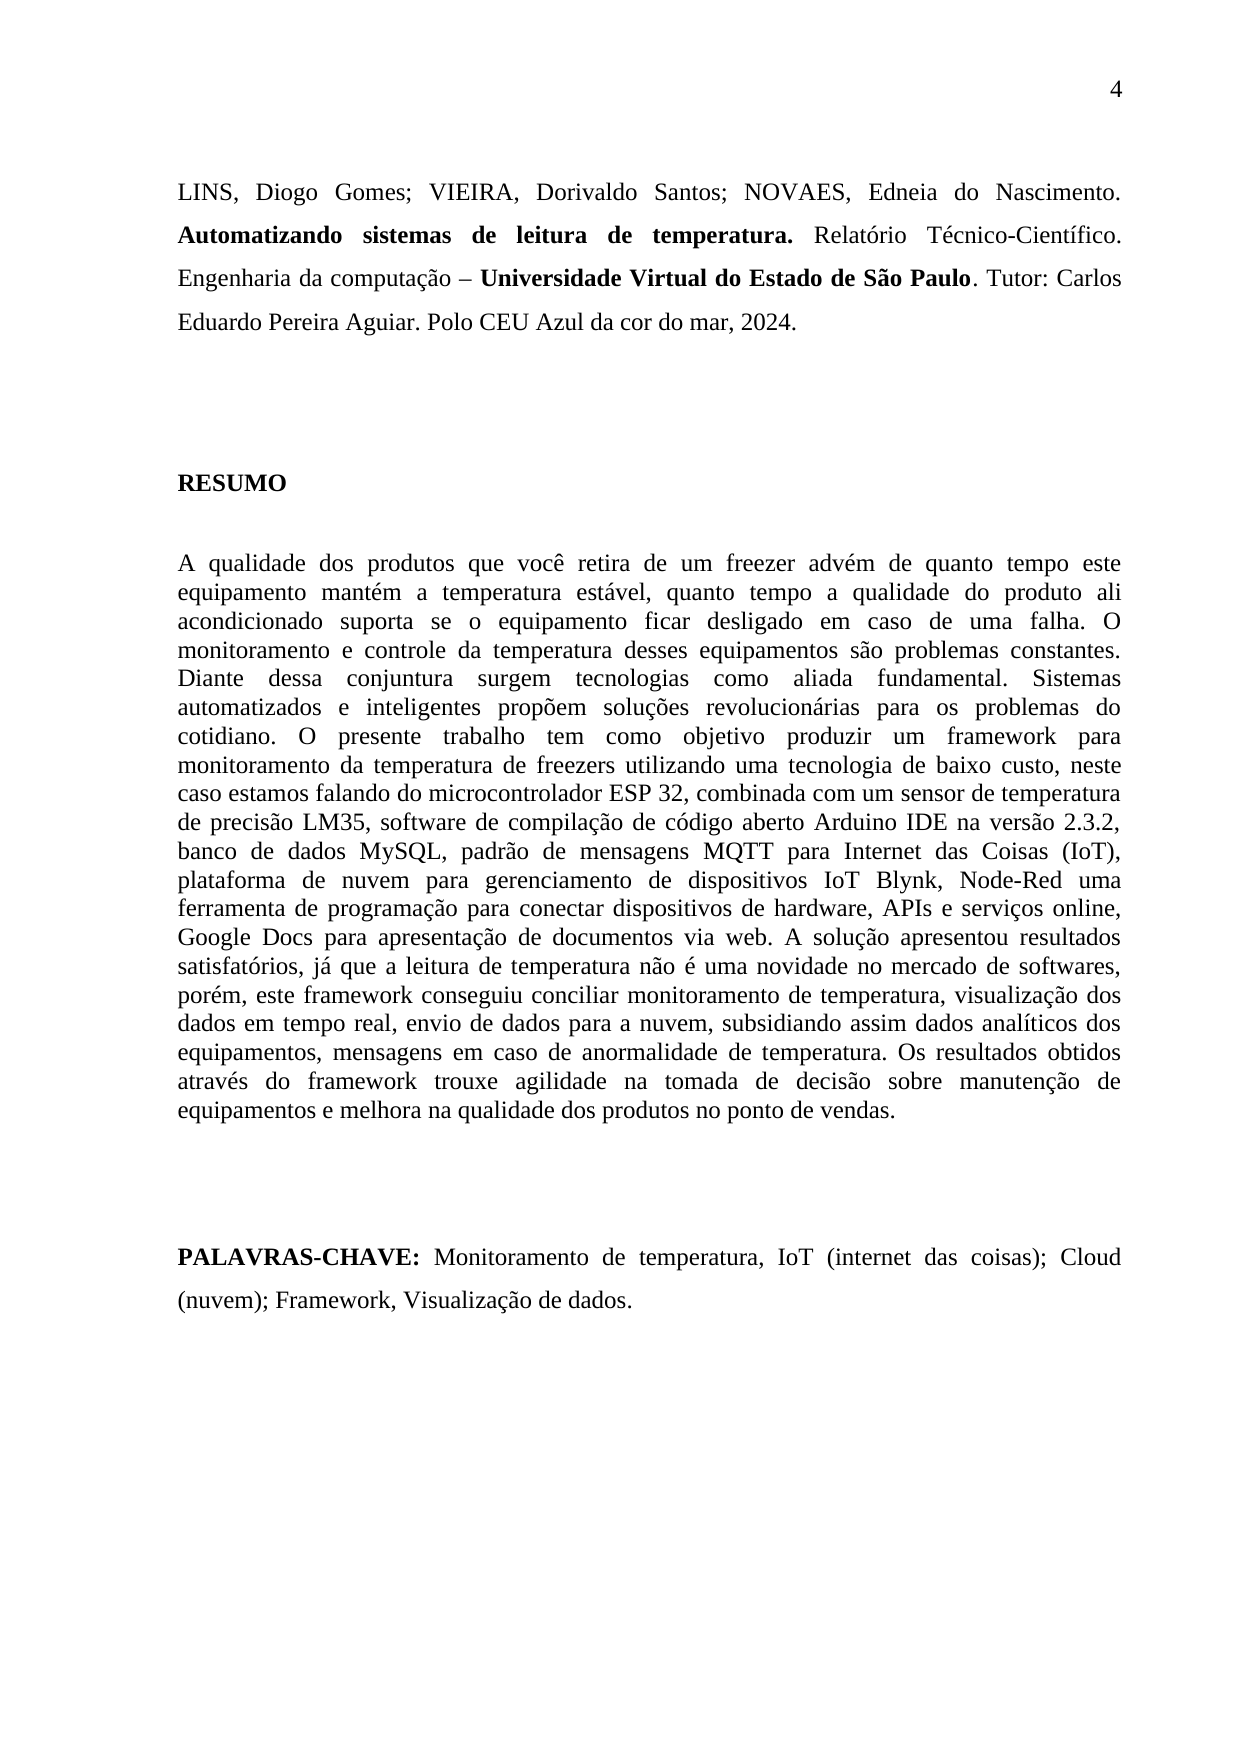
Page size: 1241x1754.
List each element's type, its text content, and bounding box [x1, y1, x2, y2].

text RESUMO [177, 468, 1122, 497]
text LINS, Diogo Gomes; VIEIRA, Dorivaldo Santos; NOVAES, Edneia do Nascimento. Automatizando sistemas de leitura de temperatura. Relatório Técnico-Científico. Engenharia da computação – Universidade Virtual do Estado de São Paulo. Tutor: Carlos Eduardo Pereira Aguiar. Polo CEU Azul da cor do mar, 2024. [177, 177, 1122, 335]
text A qualidade dos produtos que você retira de um freezer advém de quanto tempo este equipamento mantém a temperatura estável, quanto tempo a qualidade do produto ali acondicionado suporta se o equipamento ficar desligado em caso de uma falha. O monitoramento e controle da temperatura desses equipamentos são problemas constantes. Diante dessa conjuntura surgem tecnologias como aliada fundamental. Sistemas automatizados e inteligentes propõem soluções revolucionárias para os problemas do cotidiano. O presente trabalho tem como objetivo produzir um framework para monitoramento da temperatura de freezers utilizando uma tecnologia de baixo custo, neste caso estamos falando do microcontrolador ESP 32, combinada com um sensor de temperatura de precisão LM35, software de compilação de código aberto Arduino IDE na versão 2.3.2, banco de dados MySQL, padrão de mensagens MQTT para Internet das Coisas (IoT), plataforma de nuvem para gerenciamento de dispositivos IoT Blynk, Node-Red uma ferramenta de programação para conectar dispositivos de hardware, APIs e serviços online, Google Docs para apresentação de documentos via web. A solução apresentou resultados satisfatórios, já que a leitura de temperatura não é uma novidade no mercado de softwares, porém, este framework conseguiu conciliar monitoramento de temperatura, visualização dos dados em tempo real, envio de dados para a nuvem, subsidiando assim dados analíticos dos equipamentos, mensagens em caso de anormalidade de temperatura. Os resultados obtidos através do framework trouxe agilidade na tomada de decisão sobre manutenção de equipamentos e melhora na qualidade dos produtos no ponto de vendas. [177, 548, 1122, 1123]
text PALAVRAS-CHAVE: Monitoramento de temperatura, IoT (internet das coisas); Cloud (nuvem); Framework, Visualização de dados. [177, 1242, 1122, 1313]
